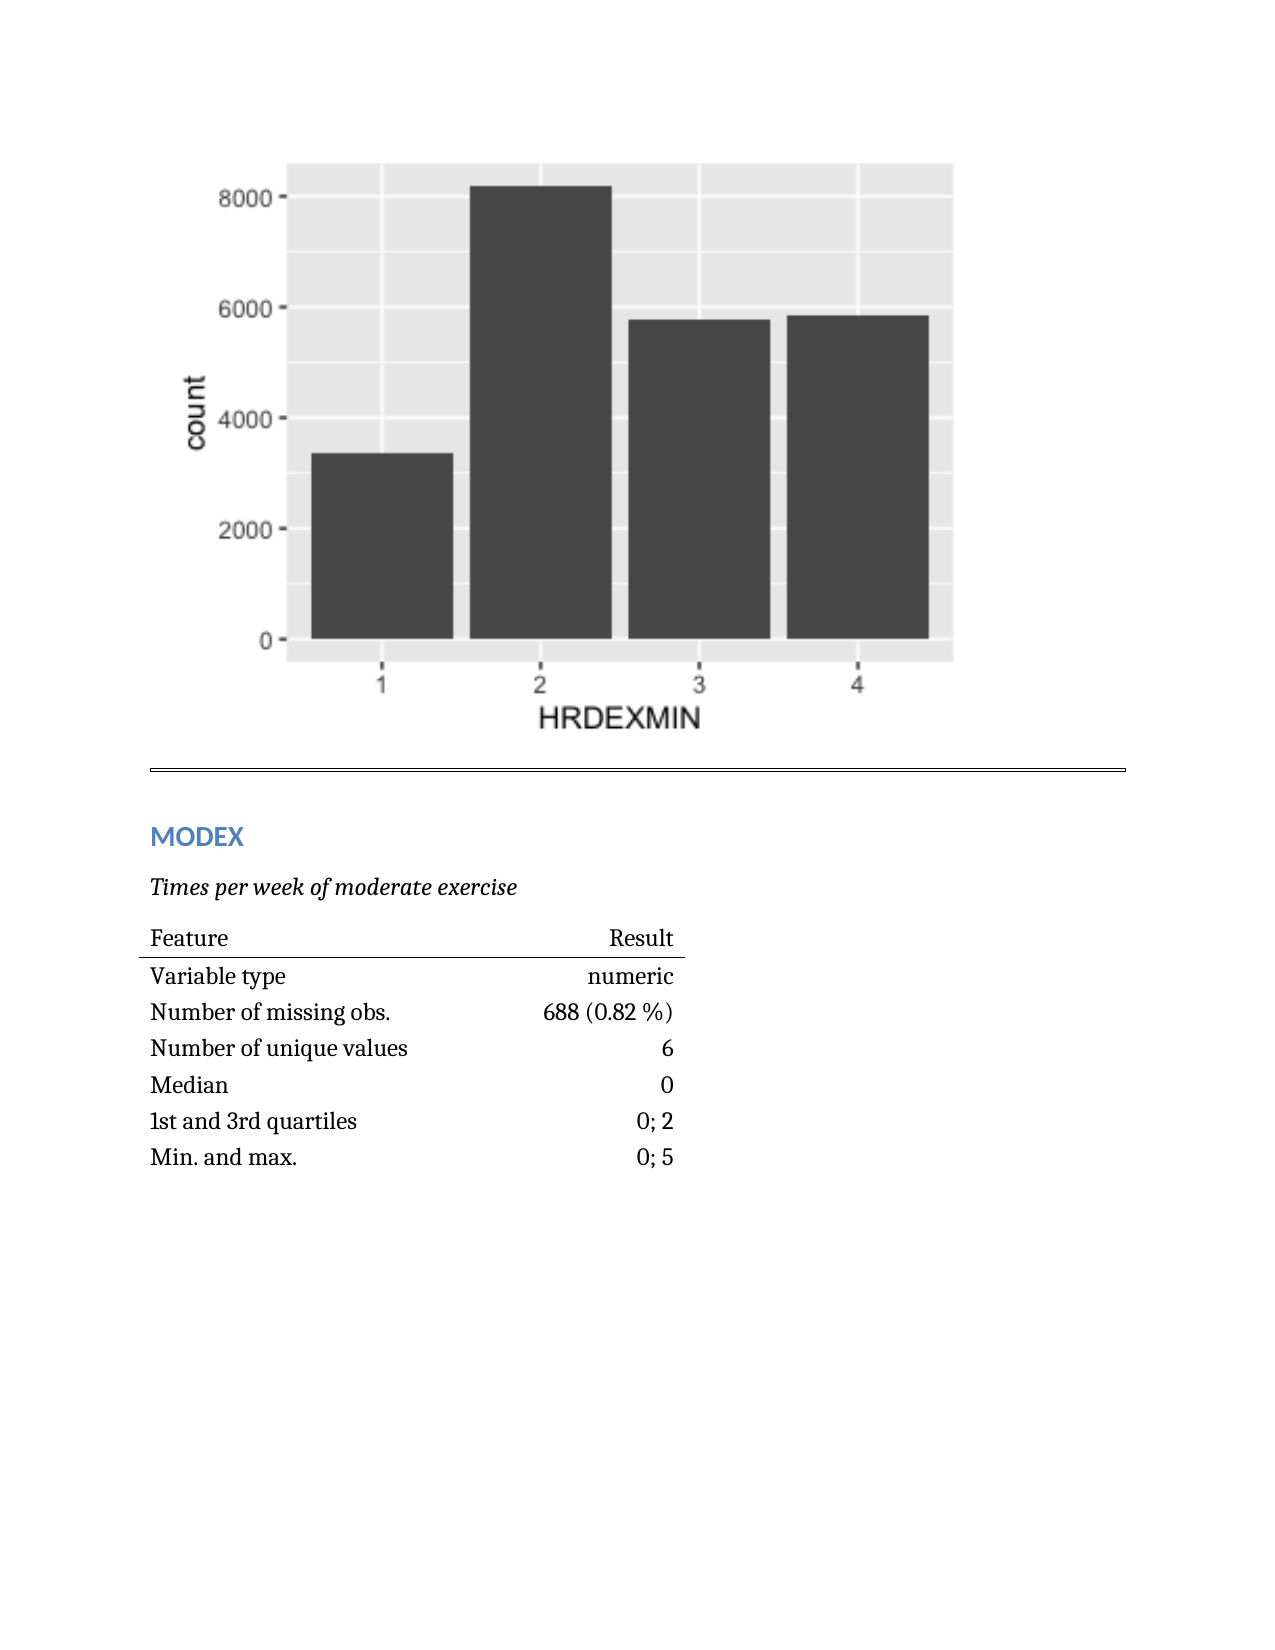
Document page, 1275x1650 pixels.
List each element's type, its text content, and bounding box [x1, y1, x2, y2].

table_cell Min. and max. [139, 1139, 485, 1176]
table_cell Median [139, 1067, 485, 1103]
table_cell Number of missing obs. [139, 994, 485, 1031]
picture [168, 150, 969, 750]
table_cell 0; 2 [485, 1103, 685, 1139]
table_cell 6 [485, 1031, 685, 1067]
table_cell numeric [485, 958, 685, 994]
text Times per week of moderate exercise [150, 873, 1125, 901]
table_cell Number of unique values [139, 1031, 485, 1067]
table_header Feature [139, 920, 485, 956]
table_header Result [485, 920, 685, 956]
table_cell Variable type [139, 958, 485, 994]
subtitle MODEX [150, 818, 1125, 854]
table_cell 688 (0.82 %) [485, 994, 685, 1031]
table_cell 0; 5 [485, 1139, 685, 1176]
table_cell 0 [485, 1067, 685, 1103]
table_cell 1st and 3rd quartiles [139, 1103, 485, 1139]
